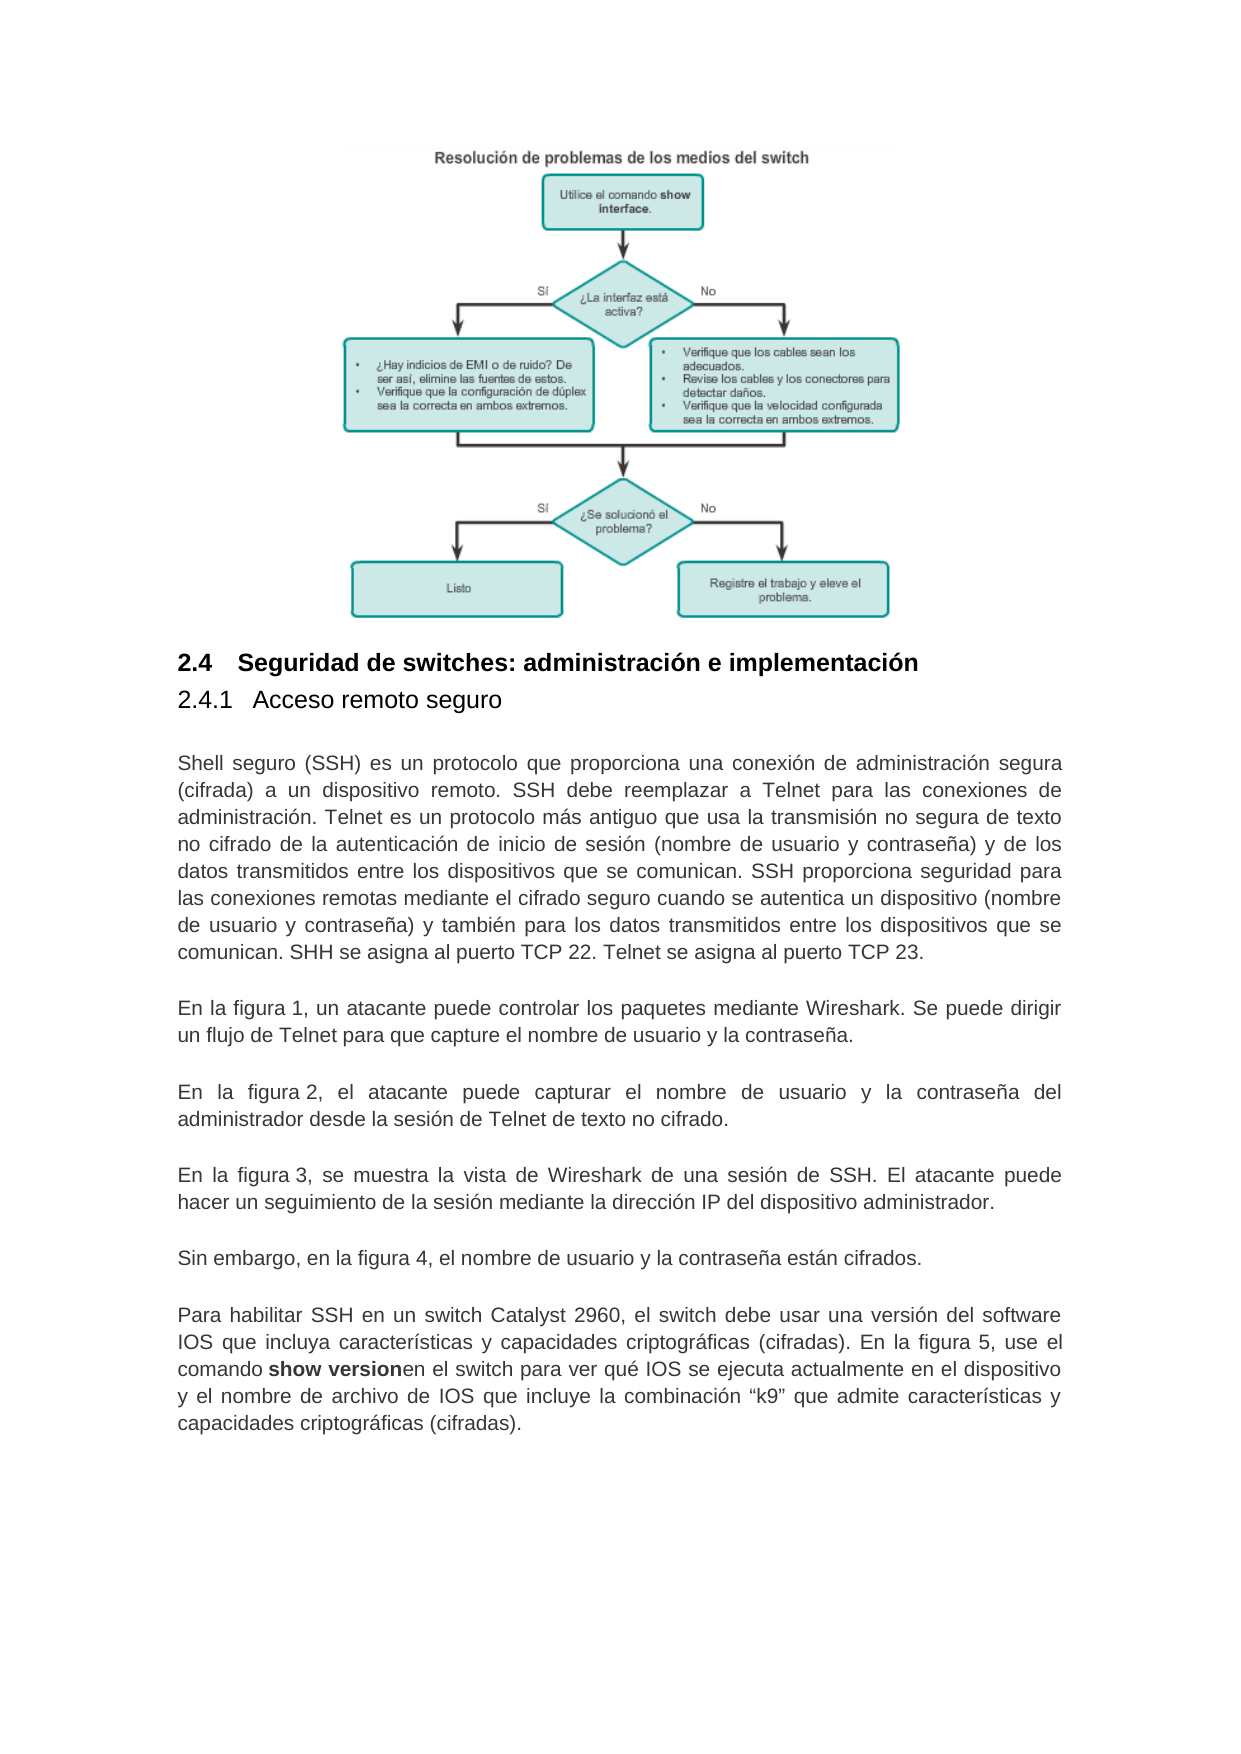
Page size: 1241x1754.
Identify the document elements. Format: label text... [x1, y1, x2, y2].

text Para habilitar SSH en un switch Catalyst 2960, el switch debe usar una versión del software IOS que incluya características y capacidades criptográficas (cifradas). En la figura 5, use el comando show versionen el switch para ver qué IOS se ejecuta actualmente en el dispositivo y el nombre de archivo de IOS que incluye la combinación “k9” que admite características y capacidades criptográficas (cifradas). [177, 1299, 1063, 1435]
text Sin embargo, en la figura 4, el nombre de usuario y la contraseña están cifrados. [177, 1243, 1063, 1270]
subtitle Acceso remoto seguro [177, 685, 1063, 714]
text En la figura 1, un atacante puede controlar los paquetes mediante Wireshark. Se puede dirigir un flujo de Telnet para que capture el nombre de usuario y la contraseña. [177, 993, 1063, 1047]
text Shell seguro (SSH) es un protocolo que proporciona una conexión de administración segura (cifrada) a un dispositivo remoto. SSH debe reemplazar a Telnet para las conexiones de administración. Telnet es un protocolo más antiguo que usa la transmisión no segura de texto no cifrado de la autenticación de inicio de sesión (nombre de usuario y contraseña) y de los datos transmitidos entre los dispositivos que se comunican. SSH proporciona seguridad para las conexiones remotas mediante el cifrado seguro cuando se autentica un dispositivo (nombre de usuario y contraseña) y también para los datos transmitidos entre los dispositivos que se comunican. SHH se asigna al puerto TCP 22. Telnet se asigna al puerto TCP 23. [177, 747, 1063, 964]
text En la figura 2, el atacante puede capturar el nombre de usuario y la contraseña del administrador desde la sesión de Telnet de texto no cifrado. [177, 1076, 1063, 1131]
subtitle Seguridad de switches: administración e implementación [177, 648, 1063, 677]
text En la figura 3, se muestra la vista de Wireshark de una sesión de SSH. El atacante puede hacer un seguimiento de la sesión mediante la dirección IP del dispositivo administrador. [177, 1160, 1063, 1214]
picture [340, 147, 901, 623]
